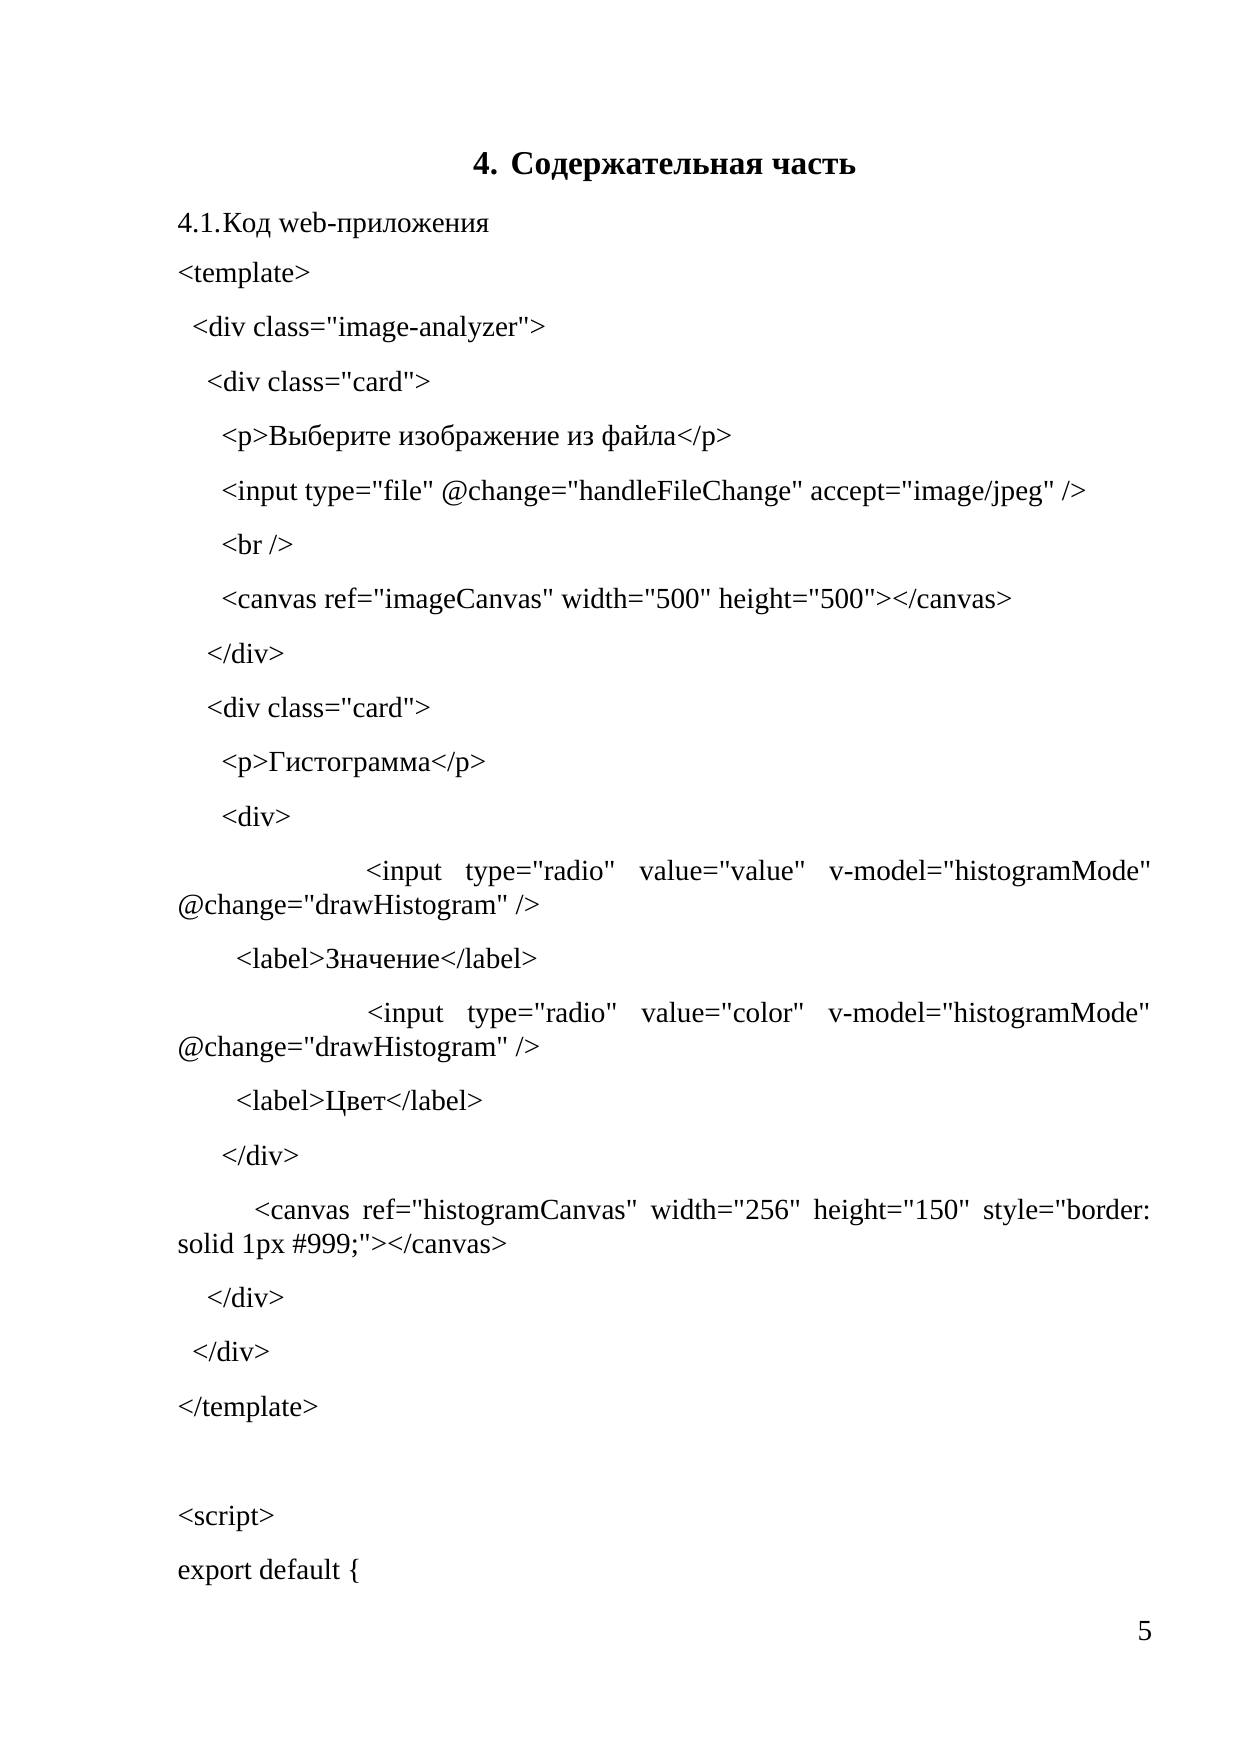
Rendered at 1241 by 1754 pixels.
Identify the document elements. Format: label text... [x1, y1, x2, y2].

text <script> [177, 1498, 1152, 1531]
text <label>Цвет</label> [177, 1083, 1152, 1117]
text <template> [177, 255, 1152, 289]
subtitle Содержательная часть [177, 143, 1152, 181]
text <div> [177, 799, 1152, 832]
text <input type="radio" value="color" v-model="histogramMode" @change="drawHistogram" /> [177, 996, 1152, 1063]
text <input type="radio" value="value" v-model="histogramMode" @change="drawHistogram" /> [177, 853, 1152, 920]
text <canvas ref="histogramCanvas" width="256" height="150" style="border: solid 1px #999;"></canvas> [177, 1192, 1152, 1259]
text </div> [177, 636, 1152, 669]
text </template> [177, 1389, 1152, 1422]
text <div class="card"> [177, 364, 1152, 397]
text <input type="file" @change="handleFileChange" accept="image/jpeg" /> [177, 473, 1152, 506]
text </div> [177, 1334, 1152, 1368]
text <br /> [177, 527, 1152, 561]
text <p>Гистограмма</p> [177, 744, 1152, 778]
text </div> [177, 1138, 1152, 1171]
text <canvas ref="imageCanvas" width="500" height="500"></canvas> [177, 581, 1152, 615]
text <div class="card"> [177, 690, 1152, 724]
text </div> [177, 1280, 1152, 1314]
text <p>Выберите изображение из файла</p> [177, 418, 1152, 452]
subtitle Код web-приложения [177, 205, 1152, 238]
text export default { [177, 1552, 1152, 1586]
text <div class="image-analyzer"> [177, 309, 1152, 343]
text <label>Значение</label> [177, 941, 1152, 975]
